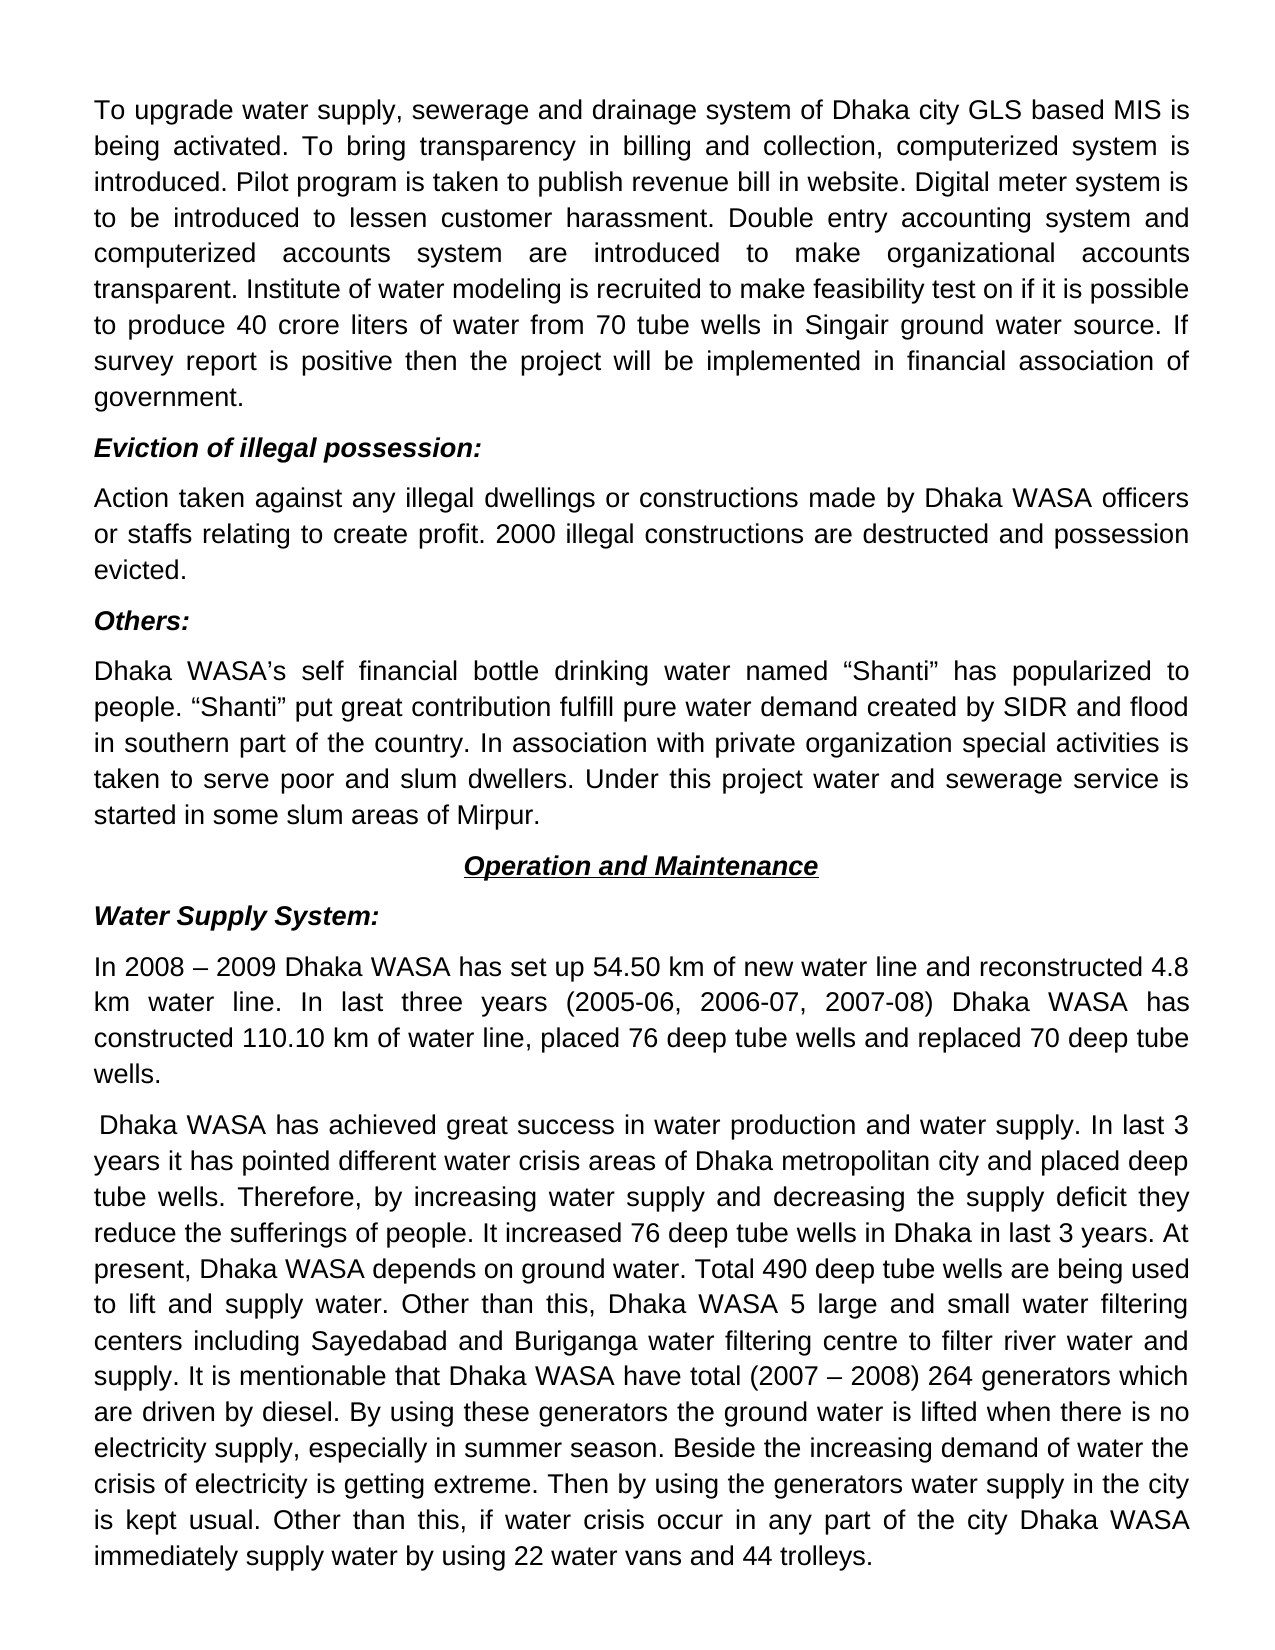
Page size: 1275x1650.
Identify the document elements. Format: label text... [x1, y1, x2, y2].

text To upgrade water supply, sewerage and drainage system of Dhaka city GLS based MIS is being activated. To bring transparency in billing and collection, computerized system is introduced. Pilot program is taken to publish revenue bill in website. Digital meter system is to be introduced to lessen customer harassment. Double entry accounting system and computerized accounts system are introduced to make organizational accounts transparent. Institute of water modeling is recruited to make feasibility test on if it is possible to produce 40 crore liters of water from 70 tube wells in Singair ground water source. If survey report is positive then the project will be implemented in financial association of government. [94, 94, 1191, 412]
text In 2008 – 2009 Dhaka WASA has set up 54.50 km of new water line and reconstructed 4.8 km water line. In last three years (2005-06, 2006-07, 2007-08) Dhaka WASA has constructed 110.10 km of water line, placed 76 deep tube wells and replaced 70 deep tube wells. [94, 951, 1191, 1089]
text Operation and Maintenance [94, 849, 1191, 881]
text Eviction of illegal possession: [94, 432, 1191, 463]
text Dhaka WASA’s self financial bottle drinking water named “Shanti” has popularized to people. “Shanti” put great contribution fulfill pure water demand created by SIDR and flood in southern part of the country. In association with private organization special activities is taken to serve poor and slum dwellers. Under this project water and sewerage service is started in some slum areas of Mirpur. [94, 655, 1191, 830]
text Dhaka WASA has achieved great success in water production and water supply. In last 3 years it has pointed different water crisis areas of Dhaka metropolitan city and placed deep tube wells. Therefore, by increasing water supply and decreasing the supply deficit they reduce the sufferings of people. It increased 76 deep tube wells in Dhaka in last 3 years. At present, Dhaka WASA depends on ground water. Total 490 deep tube wells are being used to lift and supply water. Other than this, Dhaka WASA 5 large and small water filtering centers including Sayedabad and Buriganga water filtering centre to filter river water and supply. It is mentionable that Dhaka WASA have total (2007 – 2008) 264 generators which are driven by diesel. By using these generators the ground water is lifted when there is no electricity supply, especially in summer season. Beside the increasing demand of water the crisis of electricity is getting extreme. Then by using the generators water supply in the city is kept usual. Other than this, if water crisis occur in any part of the city Dhaka WASA immediately supply water by using 22 water vans and 44 trolleys. [94, 1109, 1191, 1571]
text Action taken against any illegal dwellings or constructions made by Dhaka WASA officers or staffs relating to create profit. 2000 illegal constructions are destructed and possession evicted. [94, 482, 1191, 585]
text Others: [94, 605, 1191, 636]
text Water Supply System: [94, 900, 1191, 931]
